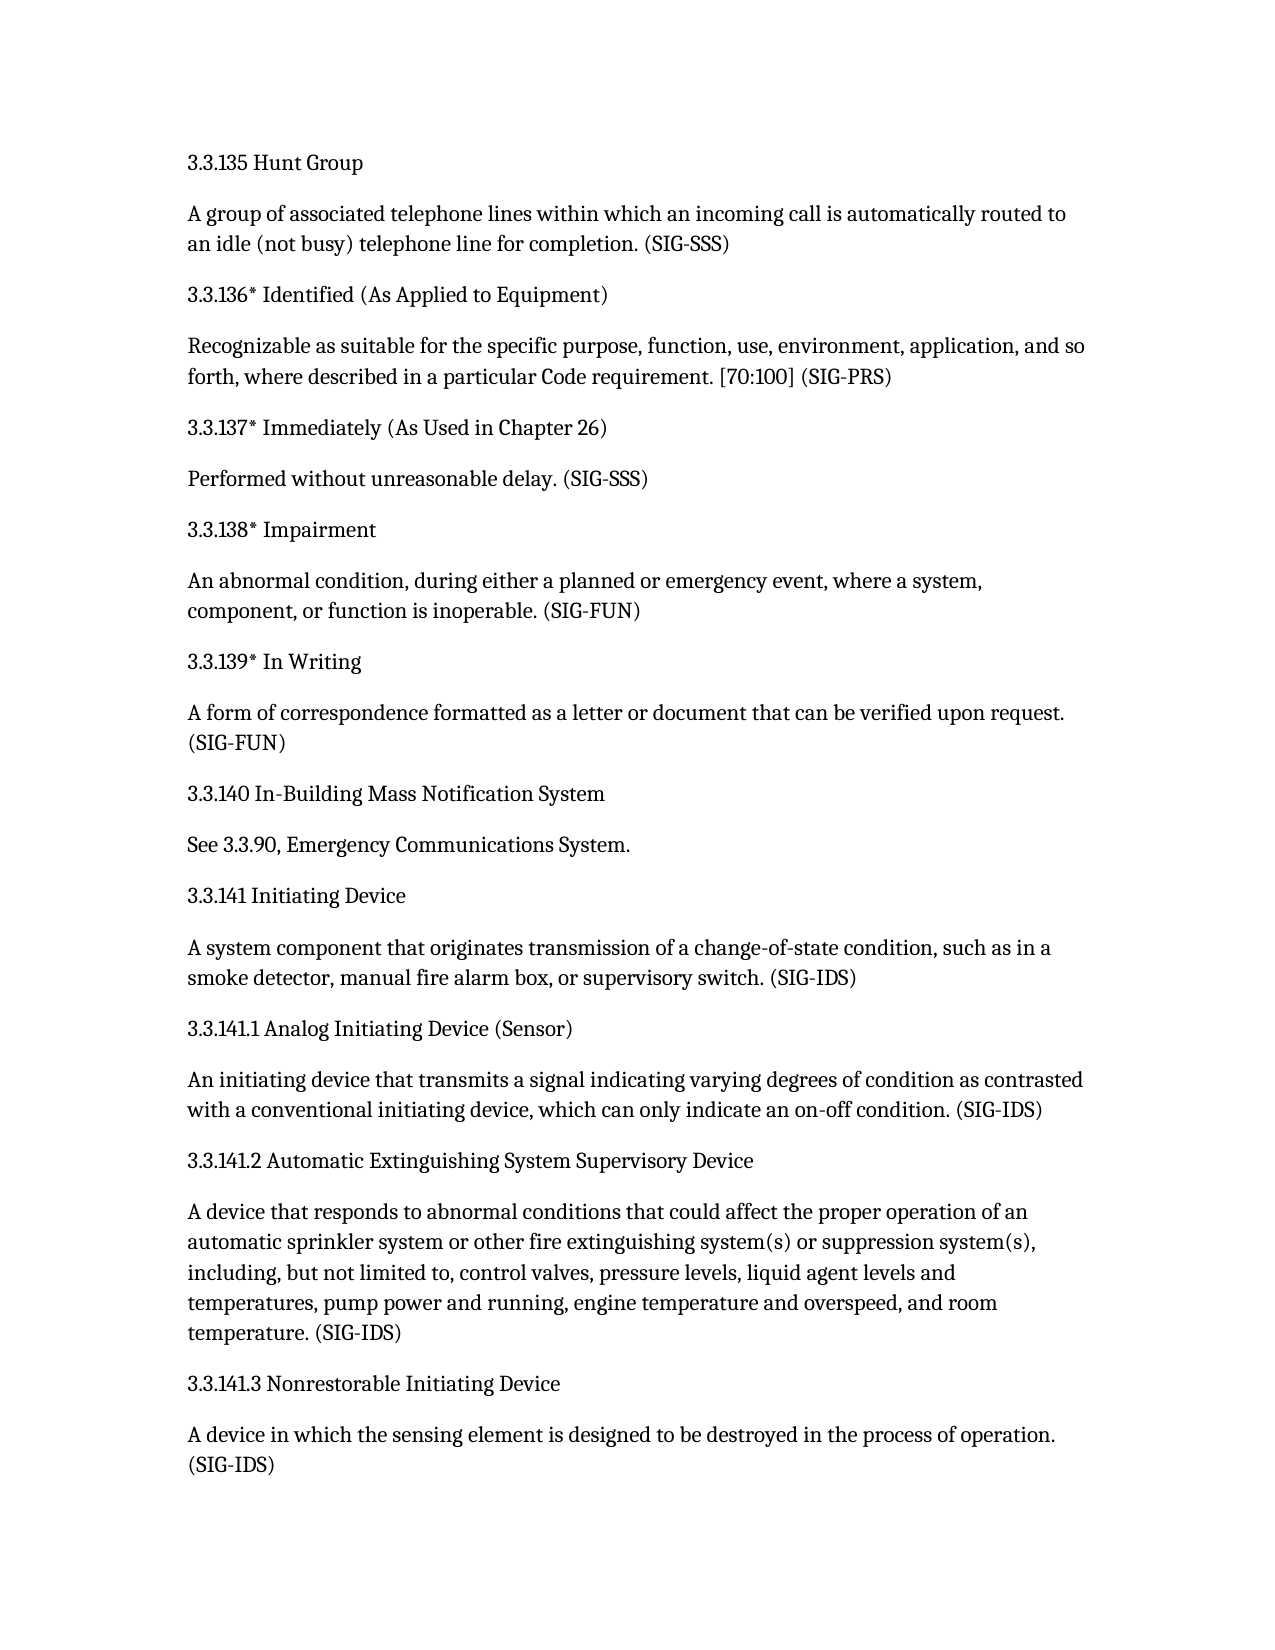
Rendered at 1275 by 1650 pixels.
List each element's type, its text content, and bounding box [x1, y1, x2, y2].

text 3.3.135 Hunt Group [187, 150, 1087, 176]
text See 3.3.90, Emergency Communications System. [187, 832, 1087, 859]
text An initiating device that transmits a signal indicating varying degrees of condition as contrasted with a conventional initiating device, which can only indicate an on-off condition. (SIG-IDS) [187, 1067, 1087, 1123]
text A device that responds to abnormal conditions that could affect the proper operation of an automatic sprinkler system or other fire extinguishing system(s) or suppression system(s), including, but not limited to, control valves, pressure levels, liquid agent levels and temperatures, pump power and running, engine temperature and overspeed, and room temperature. (SIG-IDS) [187, 1199, 1087, 1346]
text 3.3.139* In Writing [187, 649, 1087, 675]
text Recognizable as suitable for the specific purpose, function, use, environment, application, and so forth, where described in a particular Code requirement. [70:100] (SIG-PRS) [187, 333, 1087, 390]
text Performed without unreasonable delay. (SIG-SSS) [187, 466, 1087, 492]
text 3.3.137* Immediately (As Used in Chapter 26) [187, 414, 1087, 441]
text A system component that originates transmission of a change-of-state condition, such as in a smoke detector, manual fire alarm box, or supervisory switch. (SIG-IDS) [187, 934, 1087, 991]
text 3.3.140 In-Building Mass Notification System [187, 781, 1087, 808]
text A device in which the sensing element is designed to be destroyed in the process of operation. (SIG-IDS) [187, 1422, 1087, 1478]
text 3.3.141.1 Analog Initiating Device (Sensor) [187, 1016, 1087, 1042]
text 3.3.141 Initiating Device [187, 883, 1087, 910]
text 3.3.138* Impairment [187, 517, 1087, 543]
text 3.3.141.2 Automatic Extinguishing System Supervisory Device [187, 1148, 1087, 1174]
text A form of correspondence formatted as a letter or document that can be verified upon request. (SIG-FUN) [187, 700, 1087, 757]
text An abnormal condition, during either a planned or emergency event, where a system, component, or function is inoperable. (SIG-FUN) [187, 568, 1087, 624]
text 3.3.141.3 Nonrestorable Initiating Device [187, 1371, 1087, 1397]
text 3.3.136* Identified (As Applied to Equipment) [187, 282, 1087, 309]
text A group of associated telephone lines within which an incoming call is automatically routed to an idle (not busy) telephone line for completion. (SIG-SSS) [187, 201, 1087, 258]
